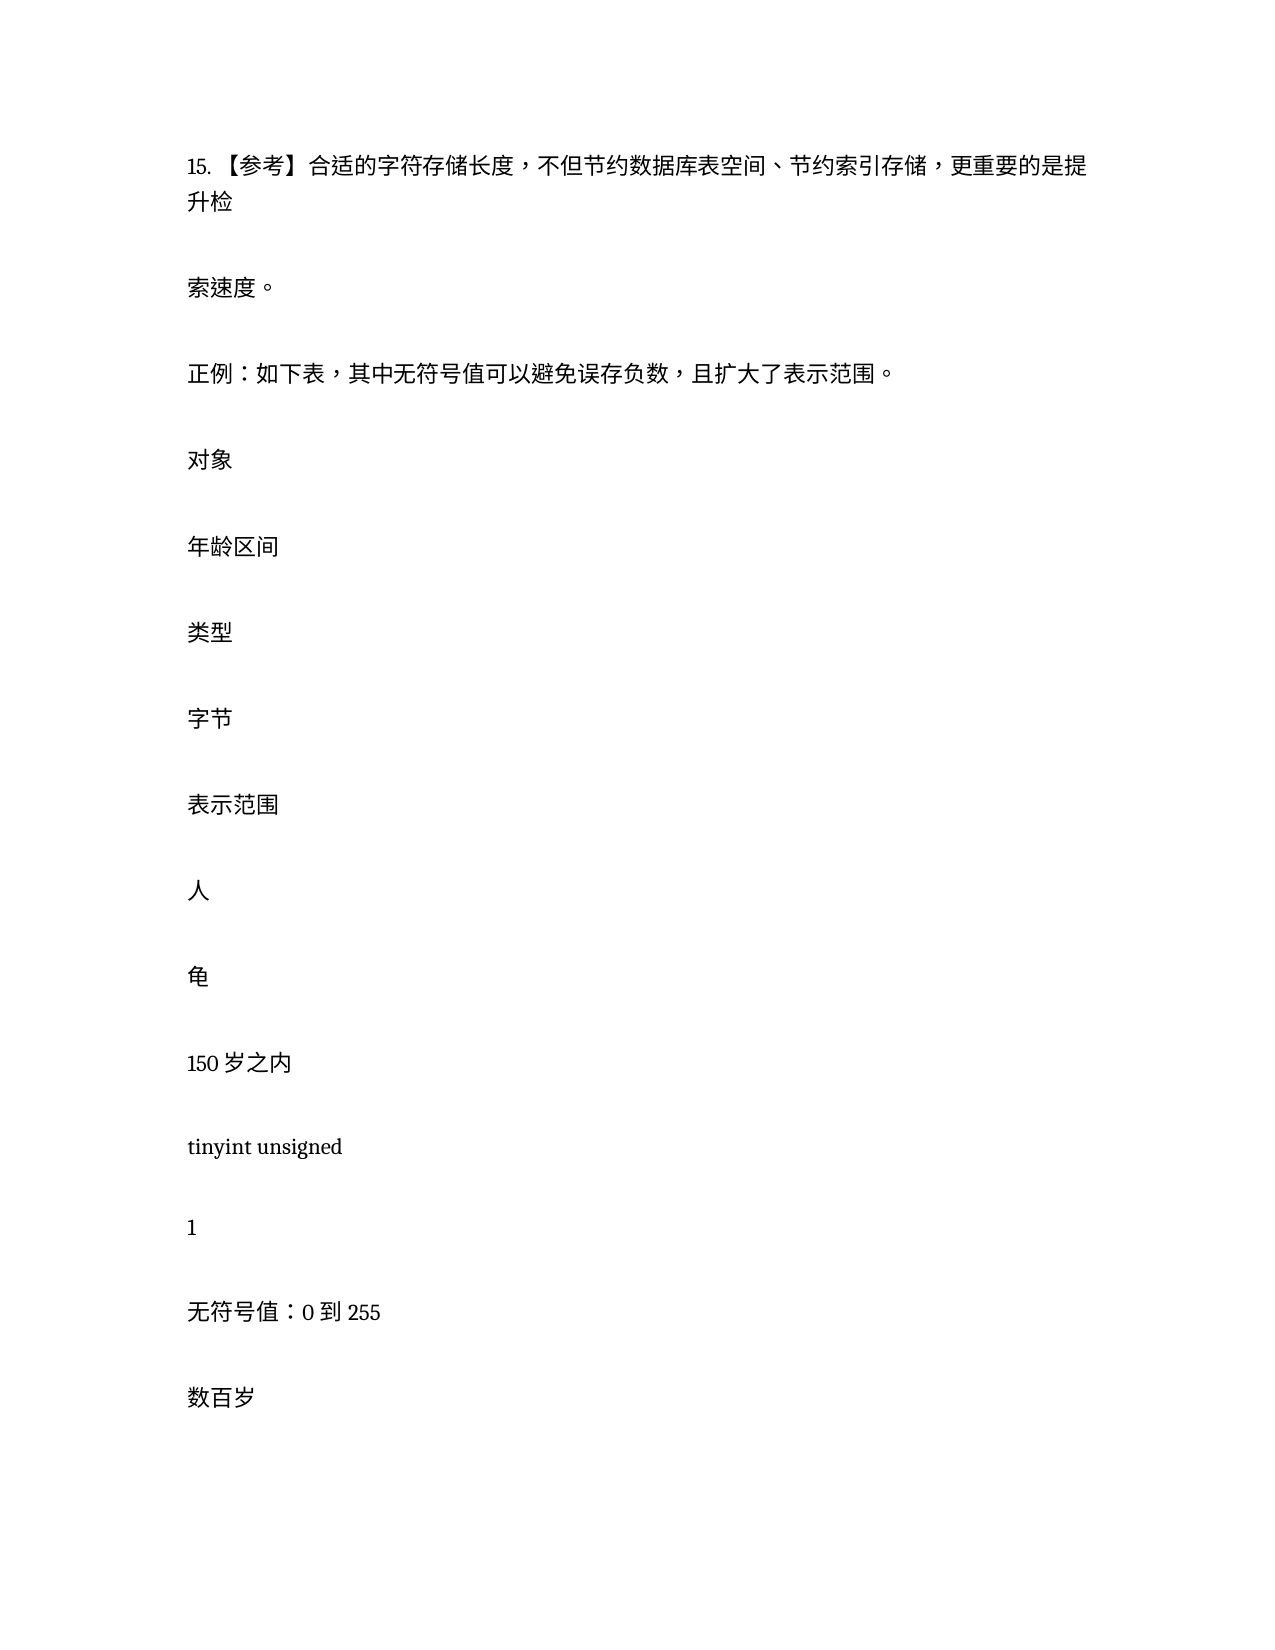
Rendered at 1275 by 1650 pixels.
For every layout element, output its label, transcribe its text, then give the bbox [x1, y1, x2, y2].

text 1 [187, 1215, 1087, 1271]
text 类型 [187, 617, 1087, 678]
text 字节 [187, 703, 1087, 764]
text 年龄区间 [187, 531, 1087, 592]
text 150 岁之内 [187, 1047, 1087, 1109]
text 无符号值：0 到 255 [187, 1296, 1087, 1357]
text 表示范围 [187, 789, 1087, 850]
text 正例：如下表，其中无符号值可以避免误存负数，且扩大了表示范围。 [187, 358, 1087, 420]
text 人 [187, 875, 1087, 937]
text 15. 【参考】合适的字符存储长度，不但节约数据库表空间、节约索引存储，更重要的是提升检 [187, 150, 1087, 247]
text 数百岁 [187, 1382, 1087, 1444]
text 索速度。 [187, 272, 1087, 333]
text 龟 [187, 961, 1087, 1023]
text tinyint unsigned [187, 1133, 1087, 1190]
text 对象 [187, 444, 1087, 506]
